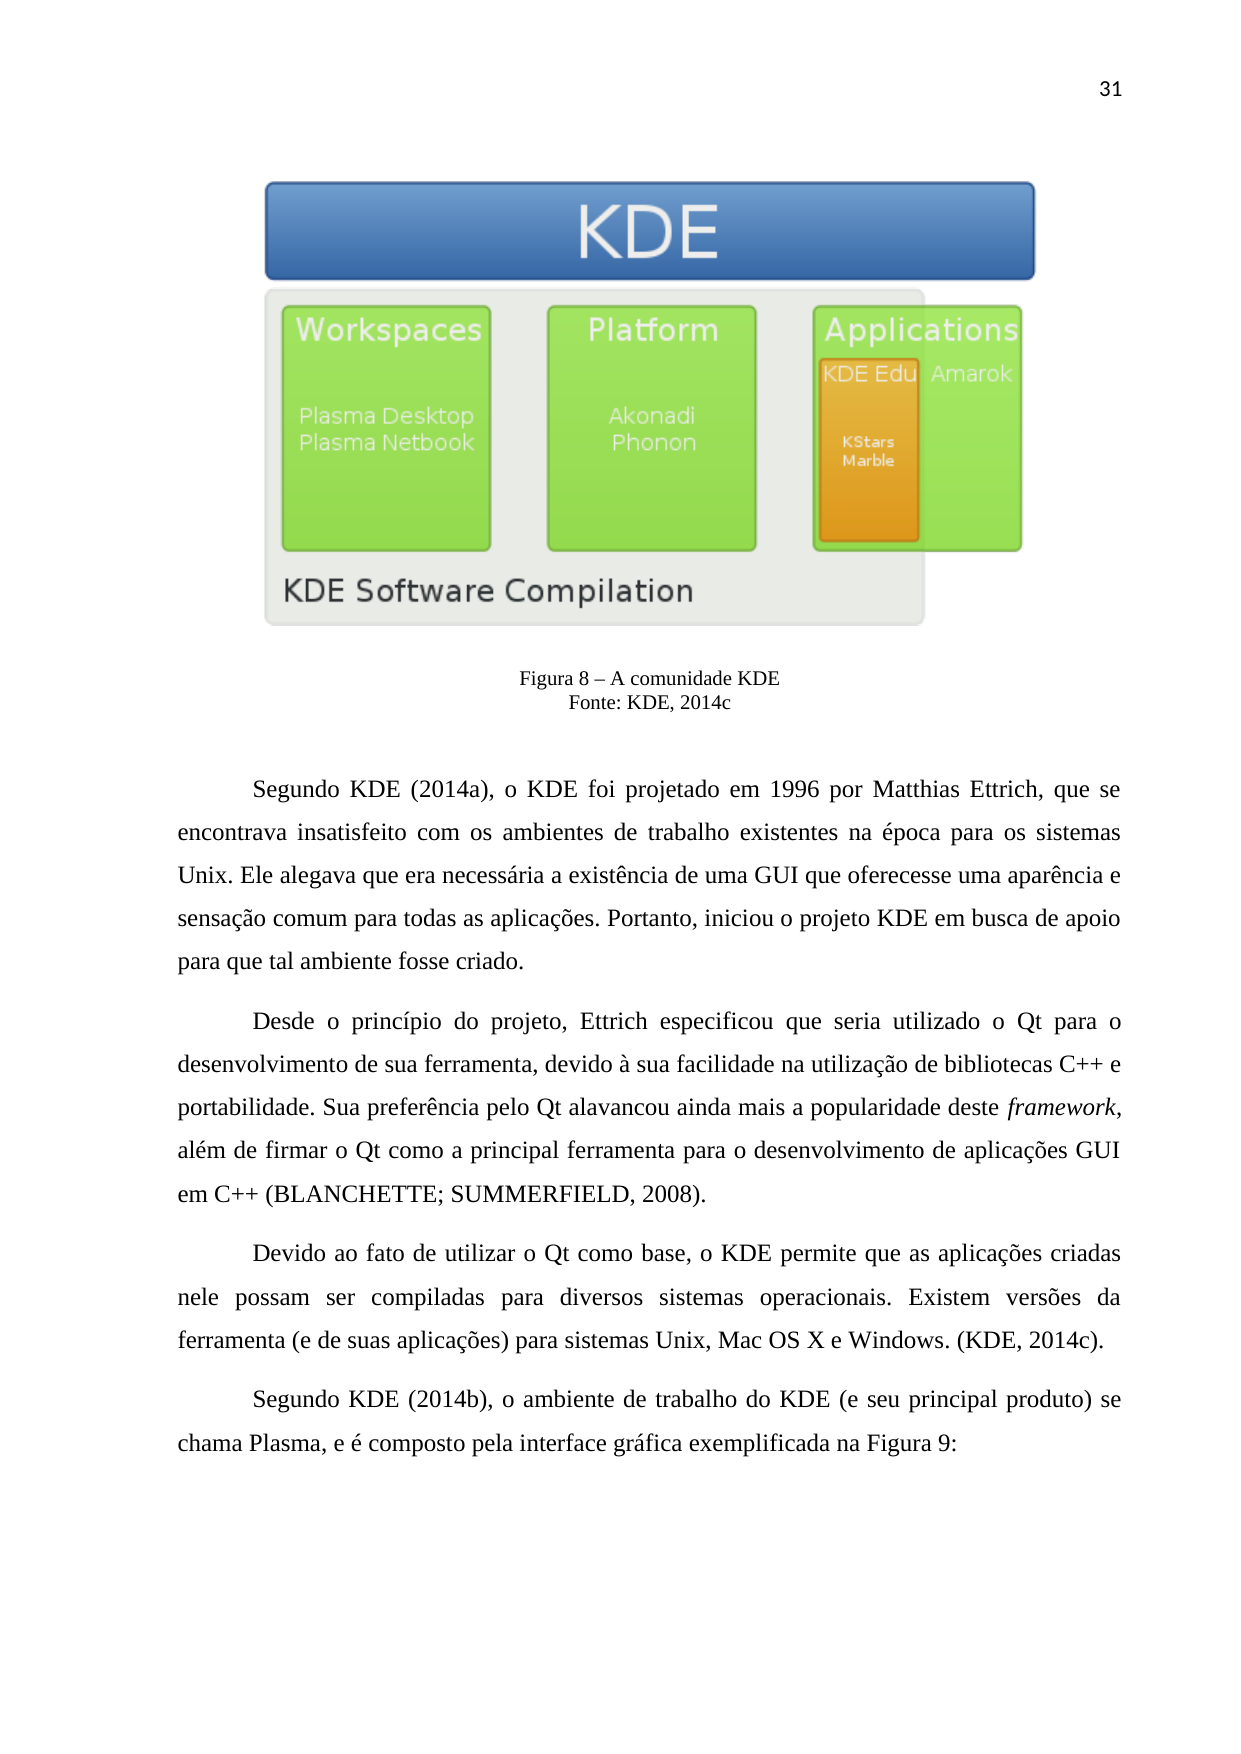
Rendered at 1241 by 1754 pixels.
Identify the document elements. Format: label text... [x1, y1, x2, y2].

text Segundo KDE (2014b), o ambiente de trabalho do KDE (e seu principal produto) se chama Plasma, e é composto pela interface gráfica exemplificada na Figura 9: [177, 1384, 1122, 1456]
text Segundo KDE (2014a), o KDE foi projetado em 1996 por Matthias Ettrich, que se encontrava insatisfeito com os ambientes de trabalho existentes na época para os sistemas Unix. Ele alegava que era necessária a existência de uma GUI que oferecesse uma aparência e sensação comum para todas as aplicações. Portanto, iniciou o projeto KDE em busca de apoio para que tal ambiente fosse criado. [177, 774, 1122, 975]
text Desde o princípio do projeto, Ettrich especificou que seria utilizado o Qt para o desenvolvimento de sua ferramenta, devido à sua facilidade na utilização de bibliotecas C++ e portabilidade. Sua preferência pelo Qt alavancou ainda mais a popularidade deste framework, além de firmar o Qt como a principal ferramenta para o desenvolvimento de aplicações GUI em C++ (BLANCHETTE; SUMMERFIELD, 2008). [177, 1006, 1122, 1207]
text Devido ao fato de utilizar o Qt como base, o KDE permite que as aplicações criadas nele possam ser compiladas para diversos sistemas operacionais. Existem versões da ferramenta (e de suas aplicações) para sistemas Unix, Mac OS X e Windows. (KDE, 2014c). [177, 1238, 1122, 1353]
picture [259, 177, 1041, 635]
text Fonte: KDE, 2014c [177, 690, 1122, 714]
text Figura 8 – A comunidade KDE [177, 666, 1122, 690]
